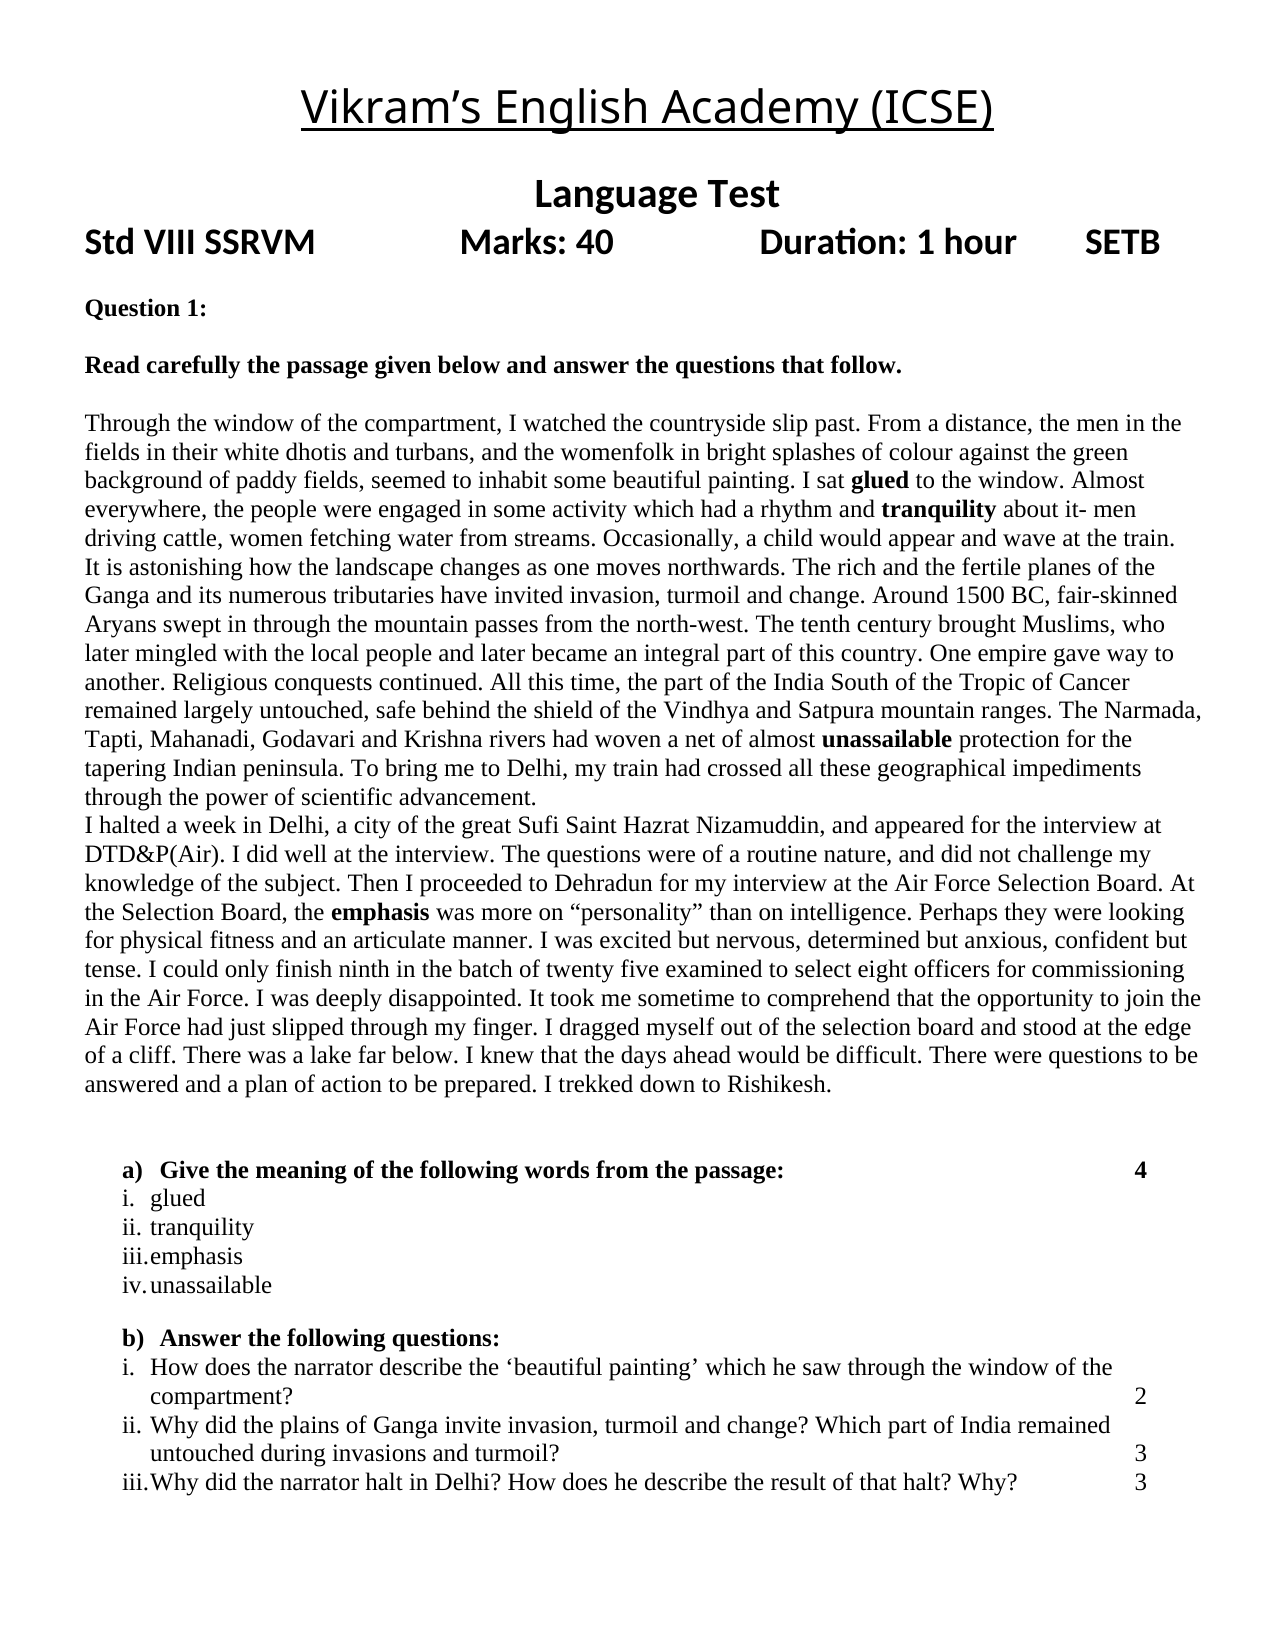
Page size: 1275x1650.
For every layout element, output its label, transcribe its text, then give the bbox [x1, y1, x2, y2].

list tranquility [122, 1212, 1209, 1241]
text Vikram’s English Academy (ICSE) [84, 75, 1209, 137]
list How does the narrator describe the ‘beautiful painting’ which he saw through the window of the compartment? 2 [122, 1352, 1209, 1410]
text Through the window of the compartment, I watched the countryside slip past. From a distance, the men in the fields in their white dhotis and turbans, and the womenfolk in bright splashes of colour against the green background of paddy fields, seemed to inhabit some beautiful painting. I sat glued to the window. Almost everywhere, the people were engaged in some activity which had a rhythm and tranquility about it- men driving cattle, women fetching water from streams. Occasionally, a child would appear and wave at the train. [84, 408, 1209, 552]
list Answer the following questions: [122, 1323, 1209, 1352]
list glued [122, 1183, 1209, 1212]
text Read carefully the passage given below and answer the questions that follow. [84, 350, 1209, 379]
list Why did the narrator halt in Delhi? How does he describe the result of that halt? Why? 3 [122, 1467, 1209, 1496]
text Question 1: [84, 293, 1209, 322]
text It is astonishing how the landscape changes as one moves northwards. The rich and the fertile planes of the Ganga and its numerous tributaries have invited invasion, turmoil and change. Around 1500 BC, fair-skinned Aryans swept in through the mountain passes from the north-west. The tenth century brought Muslims, who later mingled with the local people and later became an integral part of this country. One empire gave way to another. Religious conquests continued. All this time, the part of the India South of the Tropic of Cancer remained largely untouched, safe behind the shield of the Vindhya and Satpura mountain ranges. The Narmada, Tapti, Mahanadi, Godavari and Krishna rivers had woven a net of almost unassailable protection for the tapering Indian peninsula. To bring me to Delhi, my train had crossed all these geographical impediments through the power of scientific advancement. [84, 552, 1209, 810]
list Why did the plains of Ganga invite invasion, turmoil and change? Which part of India remained untouched during invasions and turmoil? 3 [122, 1410, 1209, 1467]
text Std VIII SSRVM Marks: 40 Duration: 1 hour SETB [84, 218, 1209, 264]
text Language Test [84, 167, 1209, 218]
list emphasis [122, 1241, 1209, 1270]
list Give the meaning of the following words from the passage: 4 [122, 1155, 1209, 1183]
text I halted a week in Delhi, a city of the great Sufi Saint Hazrat Nizamuddin, and appeared for the interview at DTD&P(Air). I did well at the interview. The questions were of a routine nature, and did not challenge my knowledge of the subject. Then I proceeded to Dehradun for my interview at the Air Force Selection Board. At the Selection Board, the emphasis was more on “personality” than on intelligence. Perhaps they were looking for physical fitness and an articulate manner. I was excited but nervous, determined but anxious, confident but tense. I could only finish ninth in the batch of twenty five examined to select eight officers for commissioning in the Air Force. I was deeply disappointed. It took me sometime to comprehend that the opportunity to join the Air Force had just slipped through my finger. I dragged myself out of the selection board and stood at the edge of a cliff. There was a lake far below. I knew that the days ahead would be difficult. There were questions to be answered and a plan of action to be prepared. I trekked down to Rishikesh. [84, 810, 1209, 1098]
list unassailable [122, 1270, 1209, 1298]
